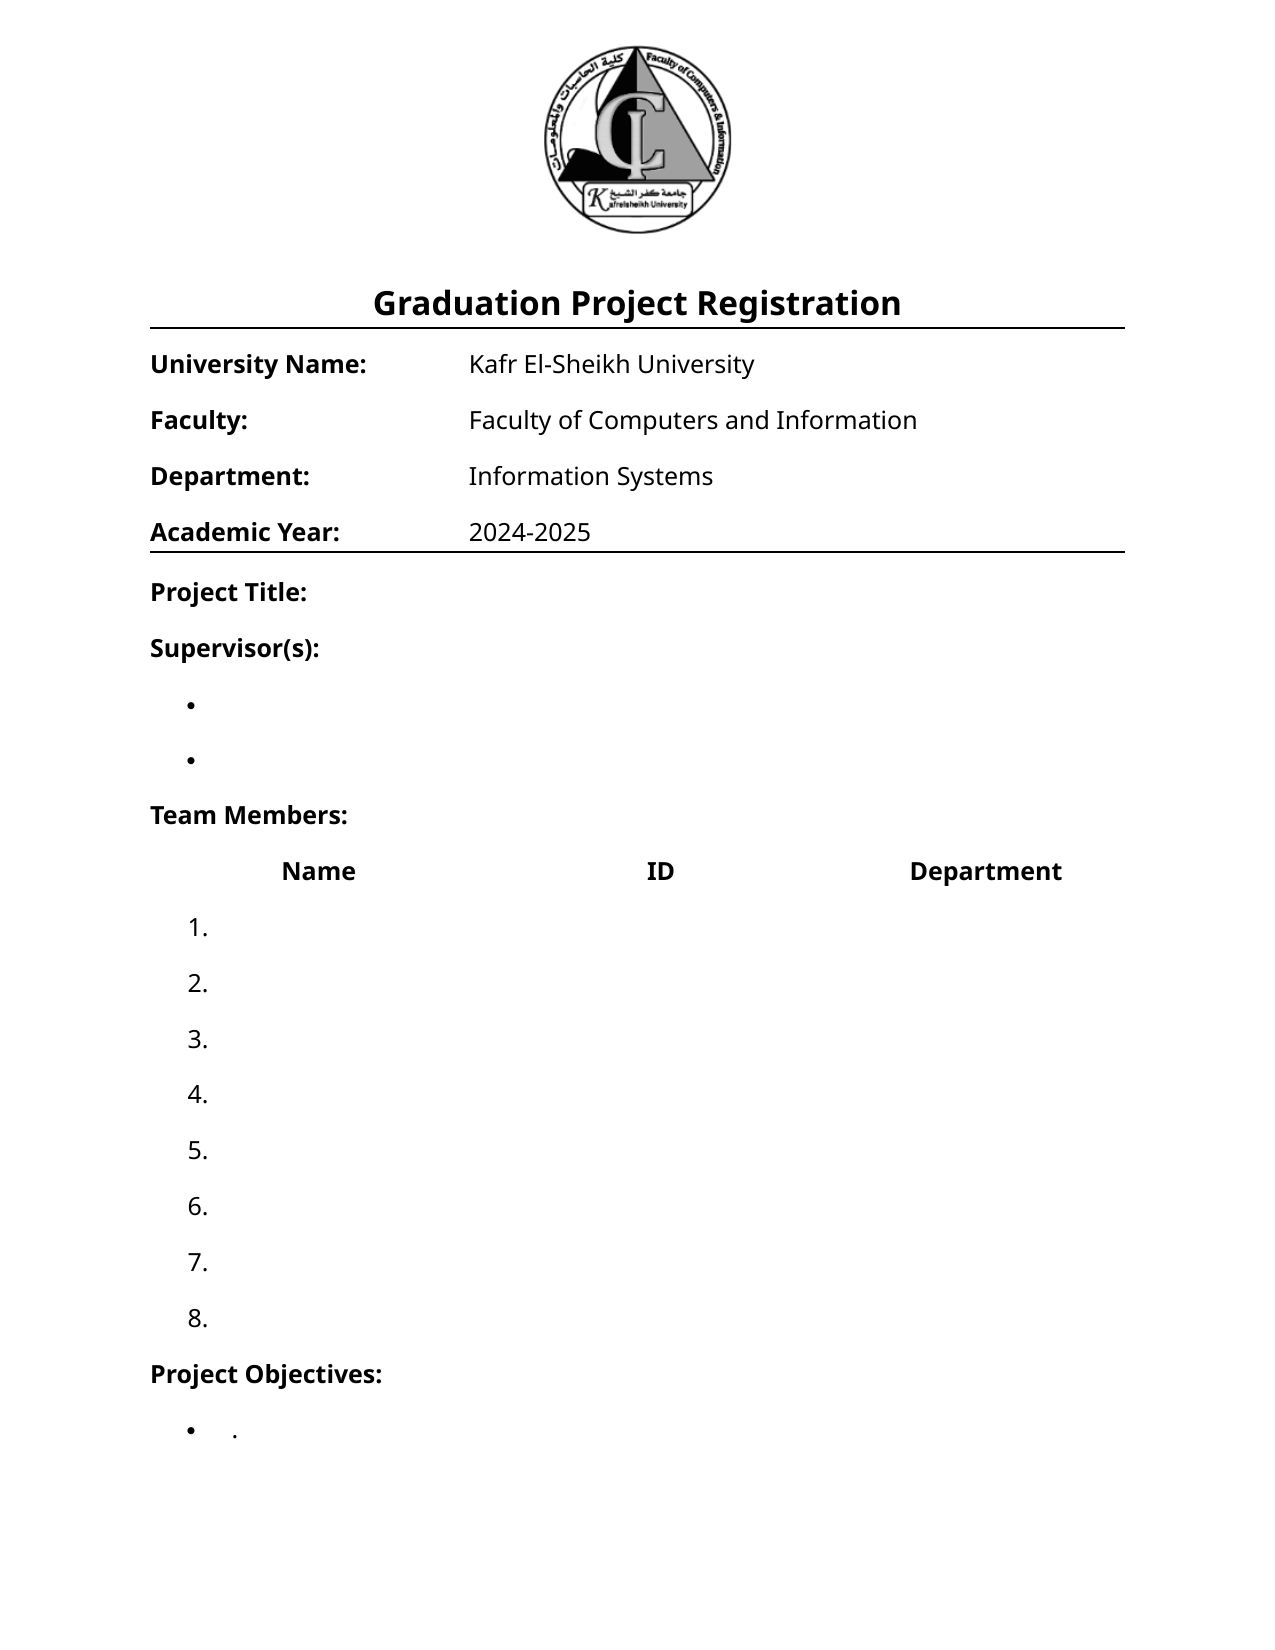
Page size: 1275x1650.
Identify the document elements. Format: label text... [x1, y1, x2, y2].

picture [543, 27, 732, 242]
text Team Members: [150, 798, 1125, 832]
text Supervisor(s): [150, 631, 1125, 664]
list . [187, 1412, 1125, 1446]
text University Name: Kafr El-Sheikh University [150, 347, 1125, 381]
text Department: Information Systems [150, 459, 1125, 493]
text Academic Year: 2024-2025 [150, 515, 1125, 551]
text Project Objectives: [150, 1356, 1125, 1390]
text Faculty: Faculty of Computers and Information [150, 403, 1125, 437]
text Project Title: [150, 575, 1125, 609]
text Name ID Department [150, 854, 1125, 888]
